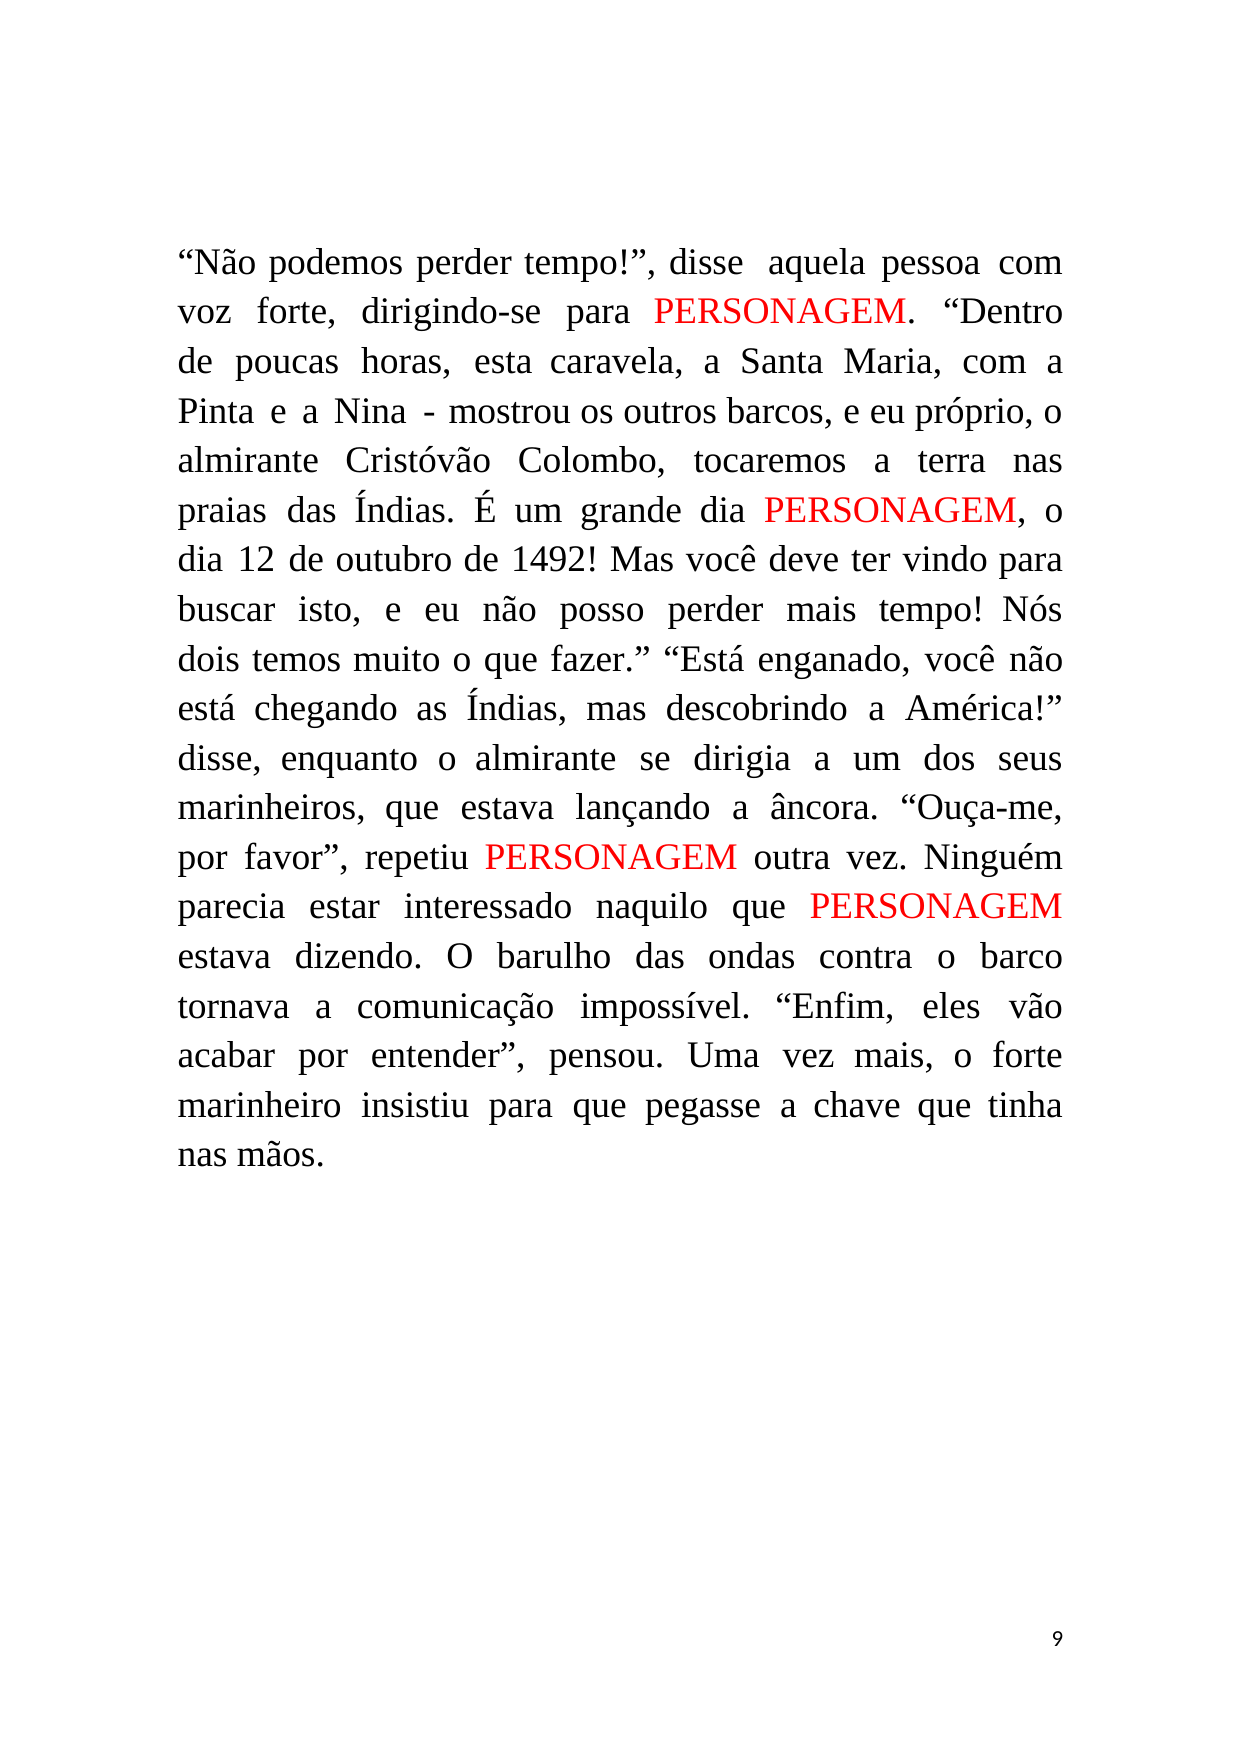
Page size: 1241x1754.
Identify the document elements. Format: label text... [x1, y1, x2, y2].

text “Não podemos perder tempo!”, disse aquela pessoa com voz forte, dirigindo-se para PERSONAGEM. “Dentro de poucas horas, esta caravela, a Santa Maria, com a Pinta e a Nina - mostrou os outros barcos, e eu próprio, o almirante Cristóvão Colombo, tocaremos a terra nas praias das Índias. É um grande dia PERSONAGEM, o dia 12 de outubro de 1492! Mas você deve ter vindo para buscar isto, e eu não posso perder mais tempo! Nós dois temos muito o que fazer.” “Está enganado, você não está chegando as Índias, mas descobrindo a América!” disse, enquanto o almirante se dirigia a um dos seus marinheiros, que estava lançando a âncora. “Ouça-me, por favor”, repetiu PERSONAGEM outra vez. Ninguém parecia estar interessado naquilo que PERSONAGEM estava dizendo. O barulho das ondas contra o barco tornava a comunicação impossível. “Enfim, eles vão acabar por entender”, pensou. Uma vez mais, o forte marinheiro insistiu para que pegasse a chave que tinha nas mãos. [177, 239, 1063, 1175]
